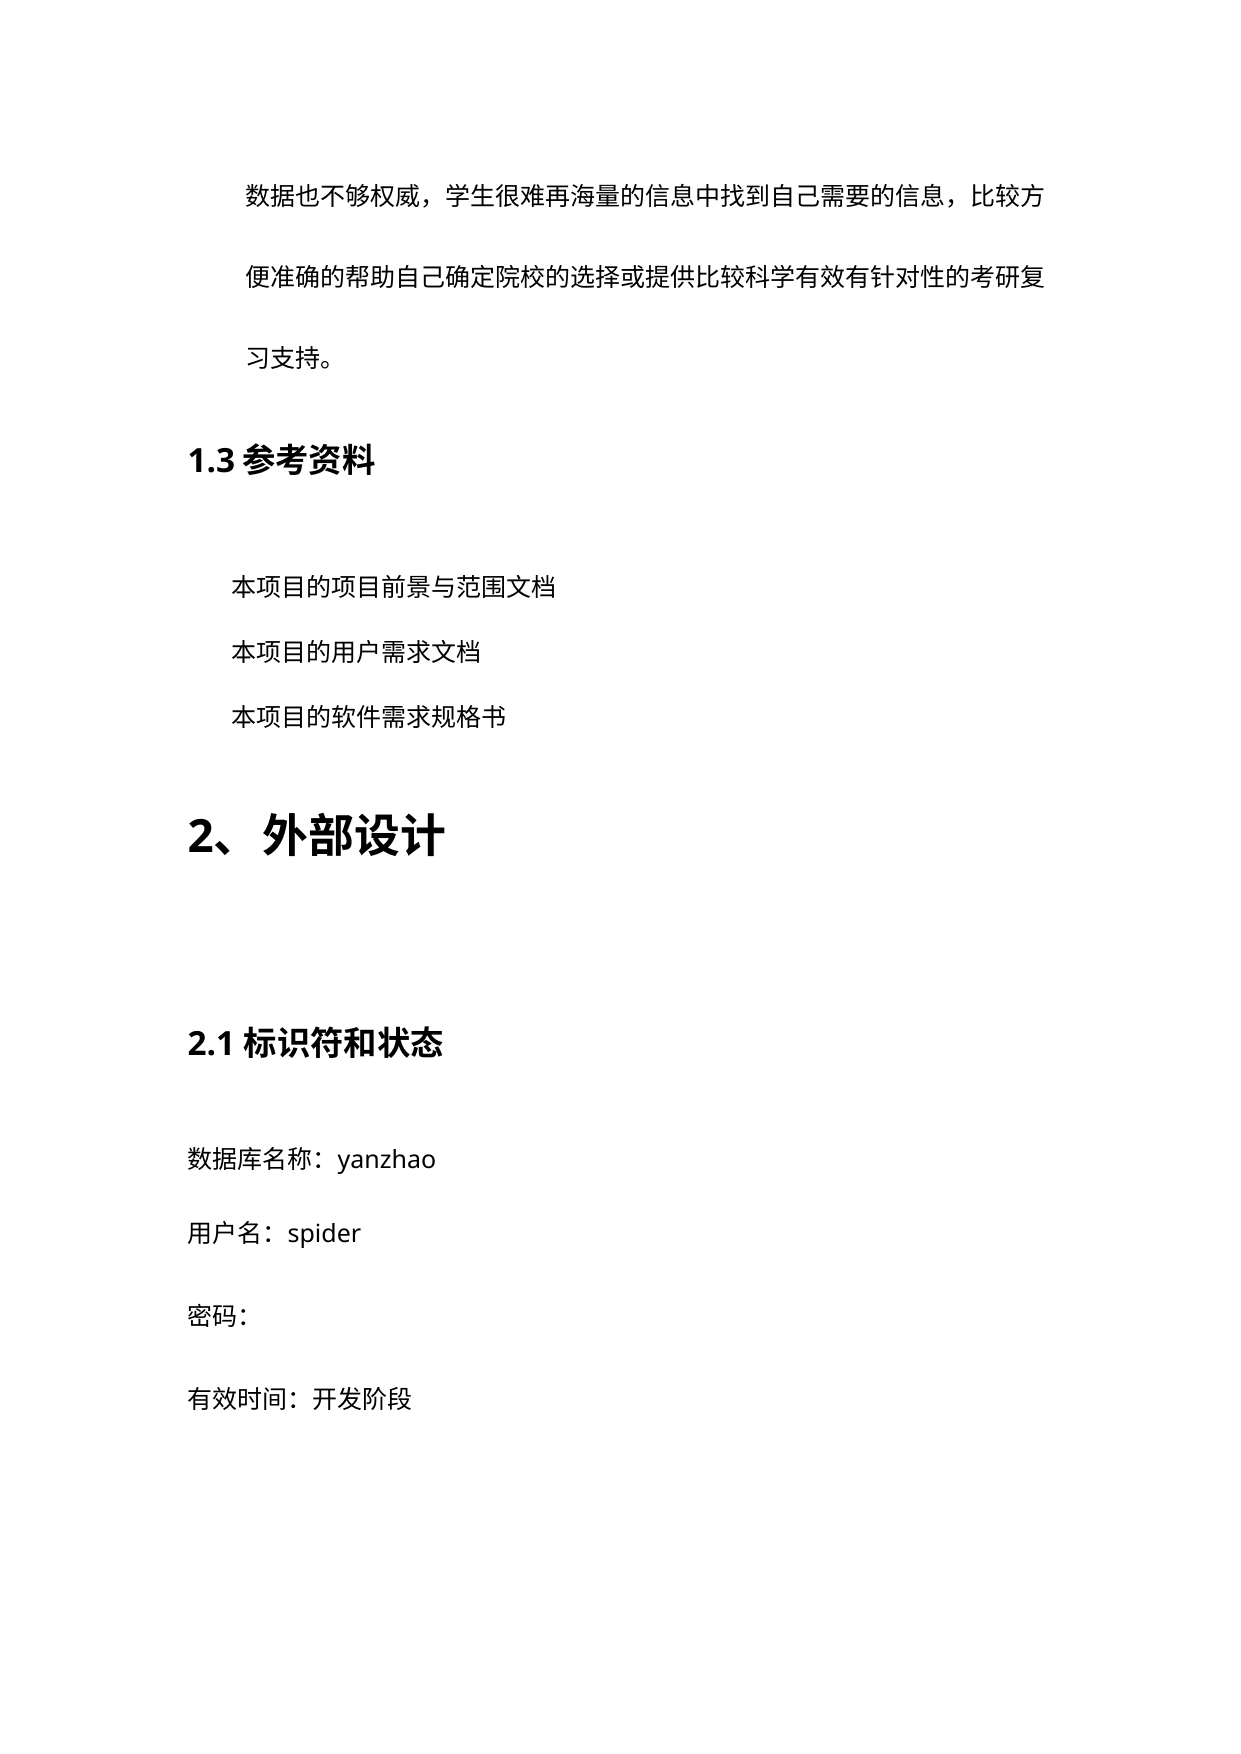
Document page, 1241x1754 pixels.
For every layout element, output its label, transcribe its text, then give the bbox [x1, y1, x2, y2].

text 本项目的软件需求规格书 [231, 683, 1053, 748]
text 数据库名称：yanzhao [187, 1125, 1053, 1190]
text 用户名：spider [187, 1199, 1053, 1264]
text 密码： [187, 1282, 1053, 1347]
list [245, 162, 1053, 389]
subtitle 2.1 标识符和状态 [187, 1008, 1053, 1073]
text 本项目的用户需求文档 [231, 618, 1053, 683]
text 本项目的项目前景与范围文档 [231, 553, 1053, 618]
subtitle 1.3参考资料 [187, 426, 1053, 491]
subtitle 外部设计 [187, 783, 1053, 881]
text 有效时间：开发阶段 [187, 1365, 1053, 1430]
